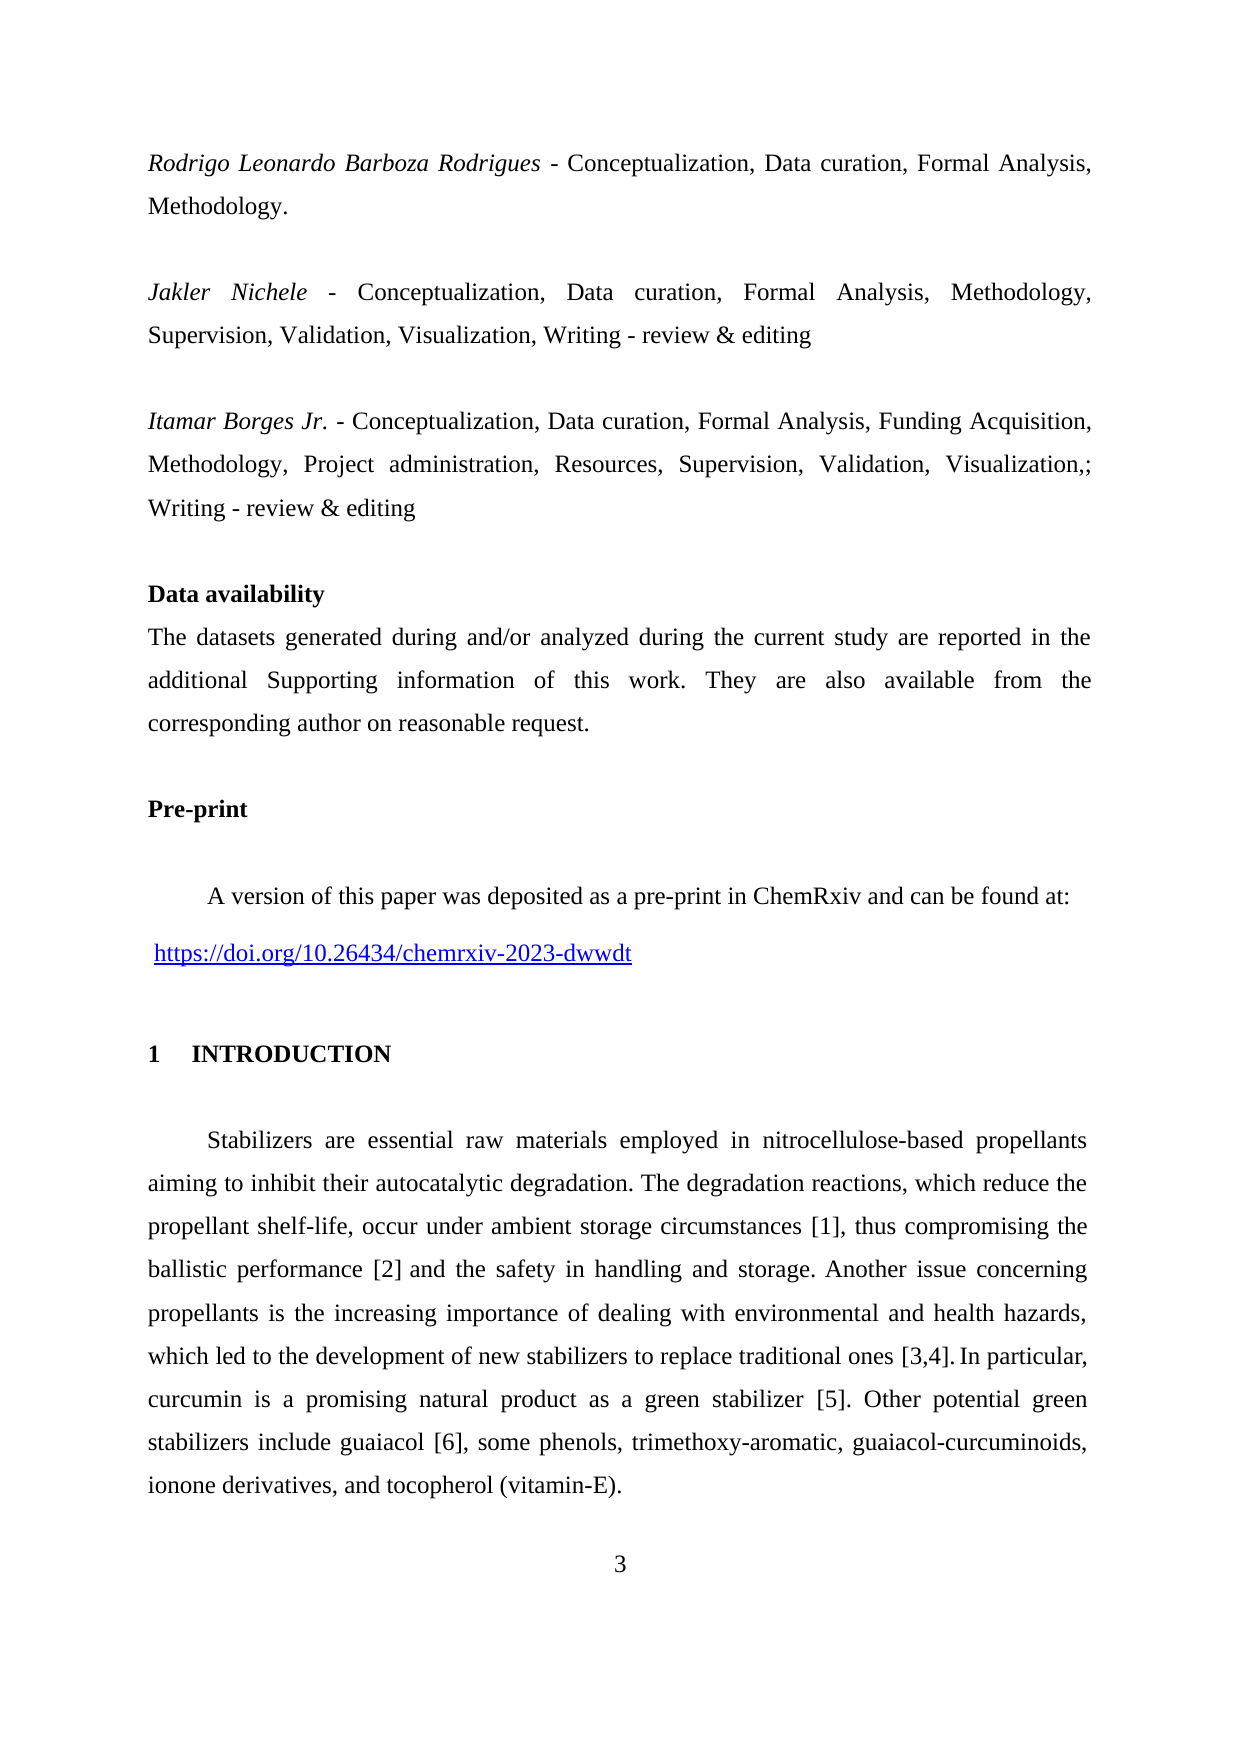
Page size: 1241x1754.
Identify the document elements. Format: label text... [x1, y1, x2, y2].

text The datasets generated during and/or analyzed during the current study are reported in the additional Supporting information of this work. They are also available from the corresponding author on reasonable request. [148, 622, 1092, 737]
text Data availability [148, 579, 1092, 608]
text Rodrigo Leonardo Barboza Rodrigues - Conceptualization, Data curation, Formal Analysis, Methodology. [148, 148, 1092, 219]
text A version of this paper was deposited as a pre-print in ChemRxiv and can be found at: [148, 881, 1092, 909]
subtitle 1 Introduction [148, 1039, 1092, 1068]
text https://doi.org/10.26434/chemrxiv-2023-dwwdt [148, 938, 1092, 967]
text Jakler Nichele - Conceptualization, Data curation, Formal Analysis, Methodology, Supervision, Validation, Visualization, Writing - review & editing [148, 277, 1092, 349]
text Stabilizers are essential raw materials employed in nitrocellulose-based propellants aiming to inhibit their autocatalytic degradation. The degradation reactions, which reduce the propellant shelf-life, occur under ambient storage circumstances [1], thus compromising the ballistic performance [2] and the safety in handling and storage. Another issue concerning propellants is the increasing importance of dealing with environmental and health hazards, which led to the development of new stabilizers to replace traditional ones [3,4]. In particular, curcumin is a promising natural product as a green stabilizer [5]. Other potential green stabilizers include guaiacol [6], some phenols, trimethoxy-aromatic, guaiacol-curcuminoids, ionone derivatives, and tocopherol (vitamin-E). [148, 1125, 1088, 1499]
text Itamar Borges Jr. - Conceptualization, Data curation, Formal Analysis, Funding Acquisition, Methodology, Project administration, Resources, Supervision, Validation, Visualization,; Writing - review & editing [148, 406, 1092, 521]
text Pre-print [148, 794, 1092, 823]
